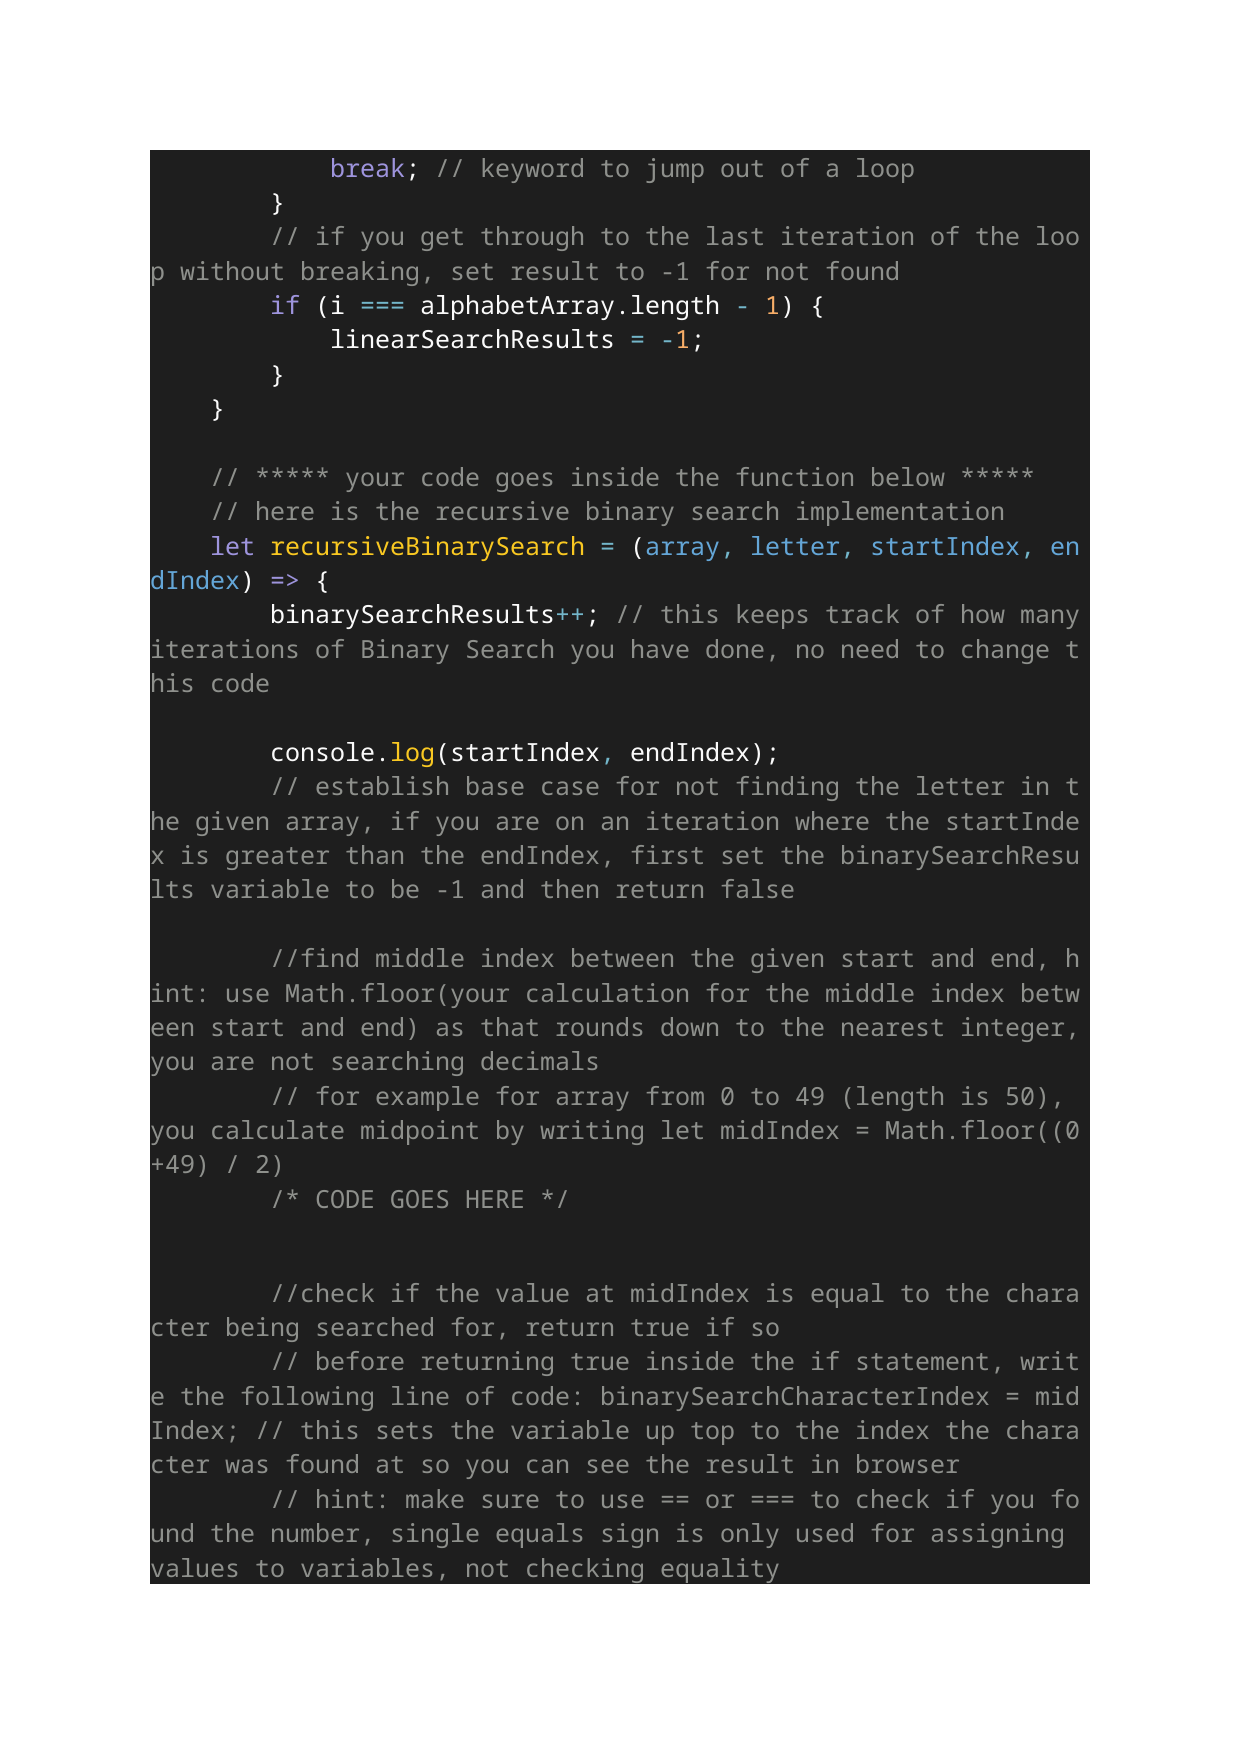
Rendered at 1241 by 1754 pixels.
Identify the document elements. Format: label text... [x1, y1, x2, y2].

text /* CODE GOES HERE */ [150, 1181, 1090, 1216]
text console.log(startIndex, endIndex); [150, 734, 1090, 769]
text //find middle index between the given start and end, hint: use Math.floor(your calculation for the middle index between start and end) as that rounds down to the nearest integer, you are not searching decimals [150, 941, 1090, 1078]
text binarySearchResults++; // this keeps track of how many iterations of Binary Search you have done, no need to change this code [150, 597, 1090, 700]
text } [150, 184, 1090, 219]
text // before returning true inside the if statement, write the following line of code: binarySearchCharacterIndex = midIndex; // this sets the variable up top to the index the character was found at so you can see the result in browser [150, 1344, 1090, 1481]
text linearSearchResults = -1; [150, 322, 1090, 356]
text if (i === alphabetArray.length - 1) { [150, 287, 1090, 322]
text //check if the value at midIndex is equal to the character being searched for, return true if so [150, 1275, 1090, 1344]
text // establish base case for not finding the letter in the given array, if you are on an iteration where the startIndex is greater than the endIndex, first set the binarySearchResults variable to be -1 and then return false [150, 769, 1090, 906]
text } [150, 356, 1090, 391]
text // for example for array from 0 to 49 (length is 50), you calculate midpoint by writing let midIndex = Math.floor((0+49) / 2) [150, 1078, 1090, 1181]
text // if you get through to the last iteration of the loop without breaking, set result to -1 for not found [150, 219, 1090, 287]
text break; // keyword to jump out of a loop [150, 150, 1090, 184]
text // ***** your code goes inside the function below ***** [150, 459, 1090, 494]
text } [150, 391, 1090, 425]
text // here is the recursive binary search implementation [150, 494, 1090, 528]
text // hint: make sure to use == or === to check if you found the number, single equals sign is only used for assigning values to variables, not checking equality [150, 1481, 1090, 1584]
text let recursiveBinarySearch = (array, letter, startIndex, endIndex) => { [150, 528, 1090, 597]
